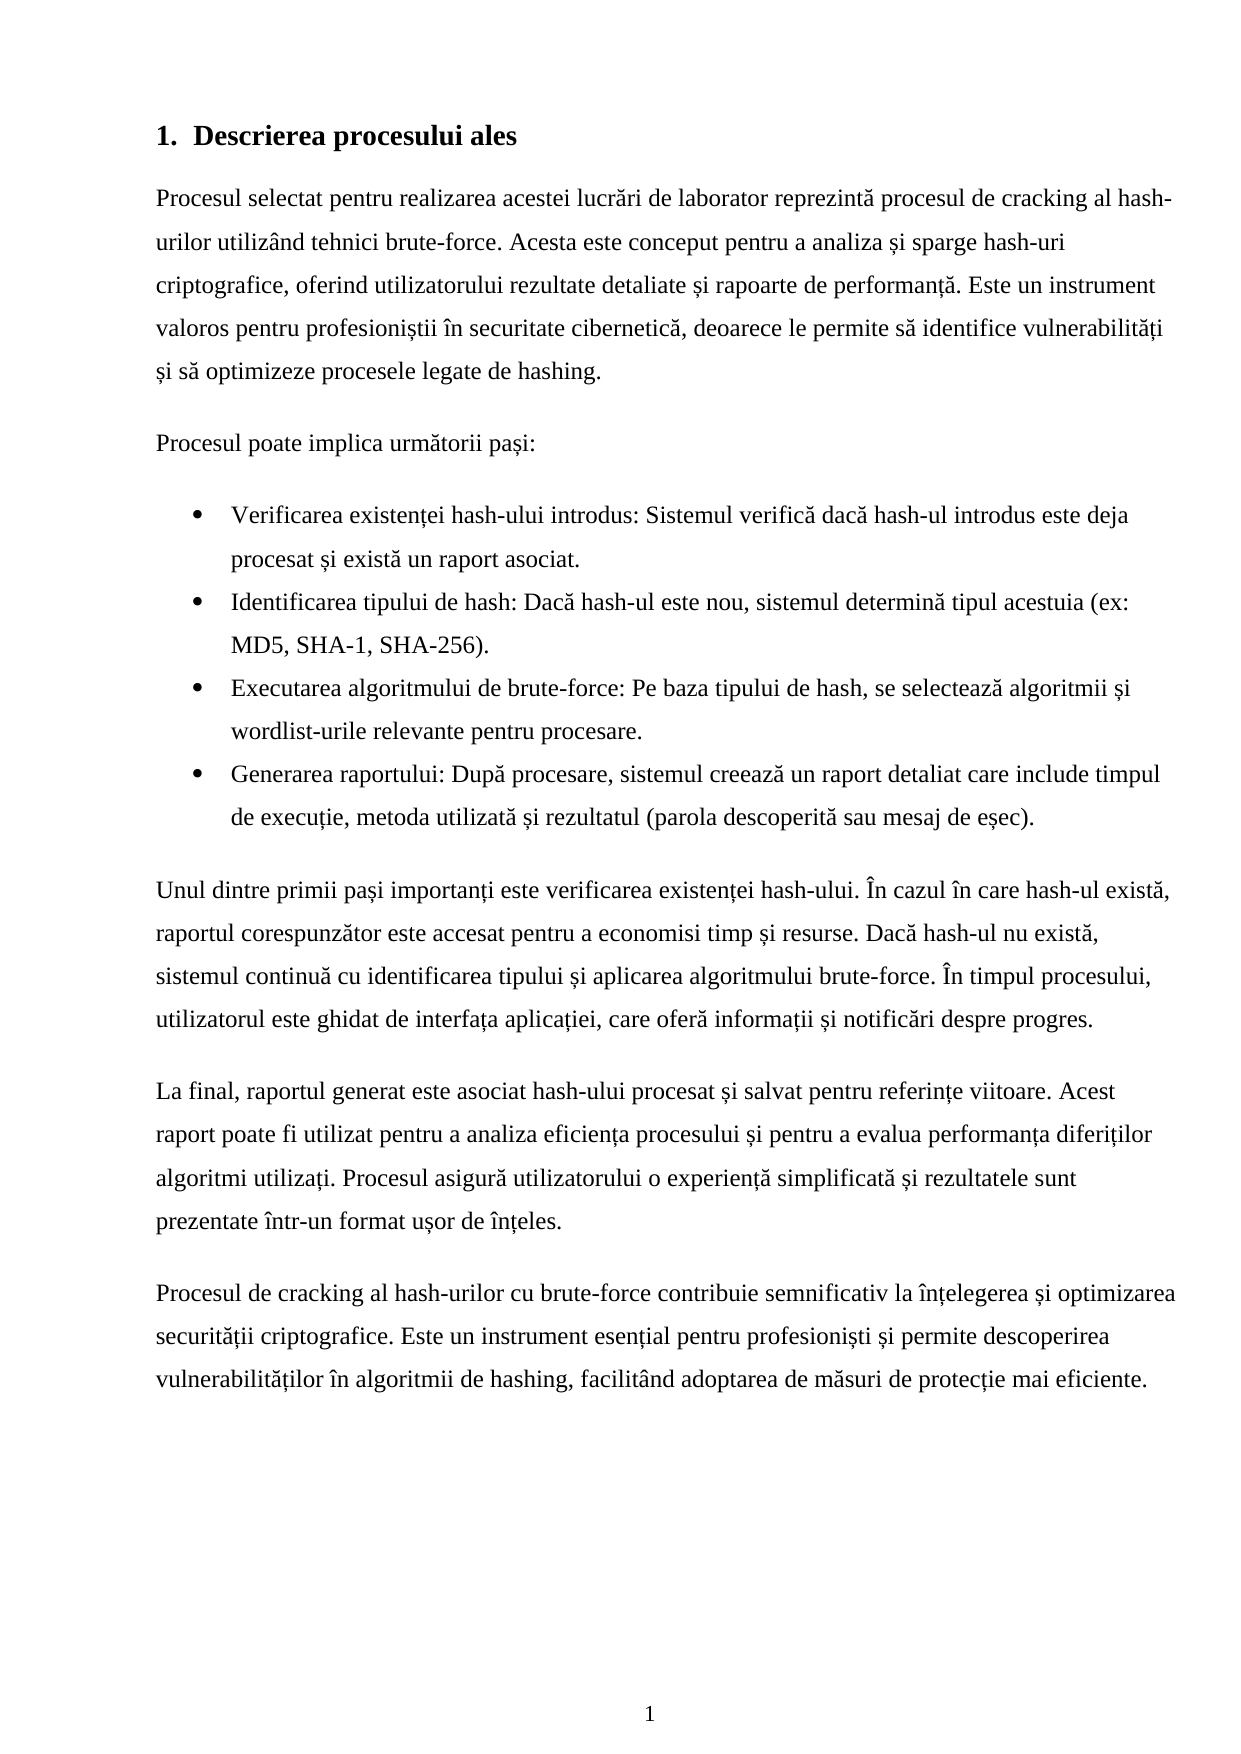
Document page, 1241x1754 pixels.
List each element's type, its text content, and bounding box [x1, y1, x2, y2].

subtitle Descrierea procesului ales [156, 118, 1181, 152]
text Procesul selectat pentru realizarea acestei lucrări de laborator reprezintă procesul de cracking al hash-urilor utilizând tehnici brute-force. Acesta este conceput pentru a analiza și sparge hash-uri criptografice, oferind utilizatorului rezultate detaliate și rapoarte de performanță. Este un instrument valoros pentru profesioniștii în securitate cibernetică, deoarece le permite să identifice vulnerabilități și să optimizeze procesele legate de hashing. [156, 183, 1181, 385]
text Procesul poate implica următorii pași: [156, 428, 1181, 457]
text Procesul de cracking al hash-urilor cu brute-force contribuie semnificativ la înțelegerea și optimizarea securității criptografice. Este un instrument esențial pentru profesioniști și permite descoperirea vulnerabilităților în algoritmii de hashing, facilitând adoptarea de măsuri de protecție mai eficiente. [156, 1366, 1181, 1481]
list Verificarea existenței hash-ului introdus: Sistemul verifică dacă hash-ul introdus este deja procesat și există un raport asociat. [193, 501, 1181, 572]
text La final, raportul generat este asociat hash-ului procesat și salvat pentru referințe viitoare. Acest raport poate fi utilizat pentru a analiza eficiența procesului și pentru a evalua performanța diferiților algoritmi utilizați. Procesul asigură utilizatorului o experiență simplificată și rezultatele sunt prezentate într-un format ușor de înțeles. [156, 1164, 1181, 1322]
list Identificarea tipului de hash: Dacă hash-ul este nou, sistemul determină tipul acestuia (ex: MD5, SHA-1, SHA-256). [193, 616, 1181, 688]
list Executarea algoritmului de brute-force: Pe baza tipului de hash, se selectează algoritmii și wordlist-urile relevante pentru procesare. [193, 731, 1181, 803]
list Generarea raportului: După procesare, sistemul creează un raport detaliat care include timpul de execuție, metoda utilizată și rezultatul (parola descoperită sau mesaj de eșec). [193, 847, 1181, 919]
text Unul dintre primii pași importanți este verificarea existenței hash-ului. În cazul în care hash-ul există, raportul corespunzător este accesat pentru a economisi timp și resurse. Dacă hash-ul nu există, sistemul continuă cu identificarea tipului și aplicarea algoritmului brute-force. În timpul procesului, utilizatorul este ghidat de interfața aplicației, care oferă informații și notificări despre progres. [156, 962, 1181, 1120]
